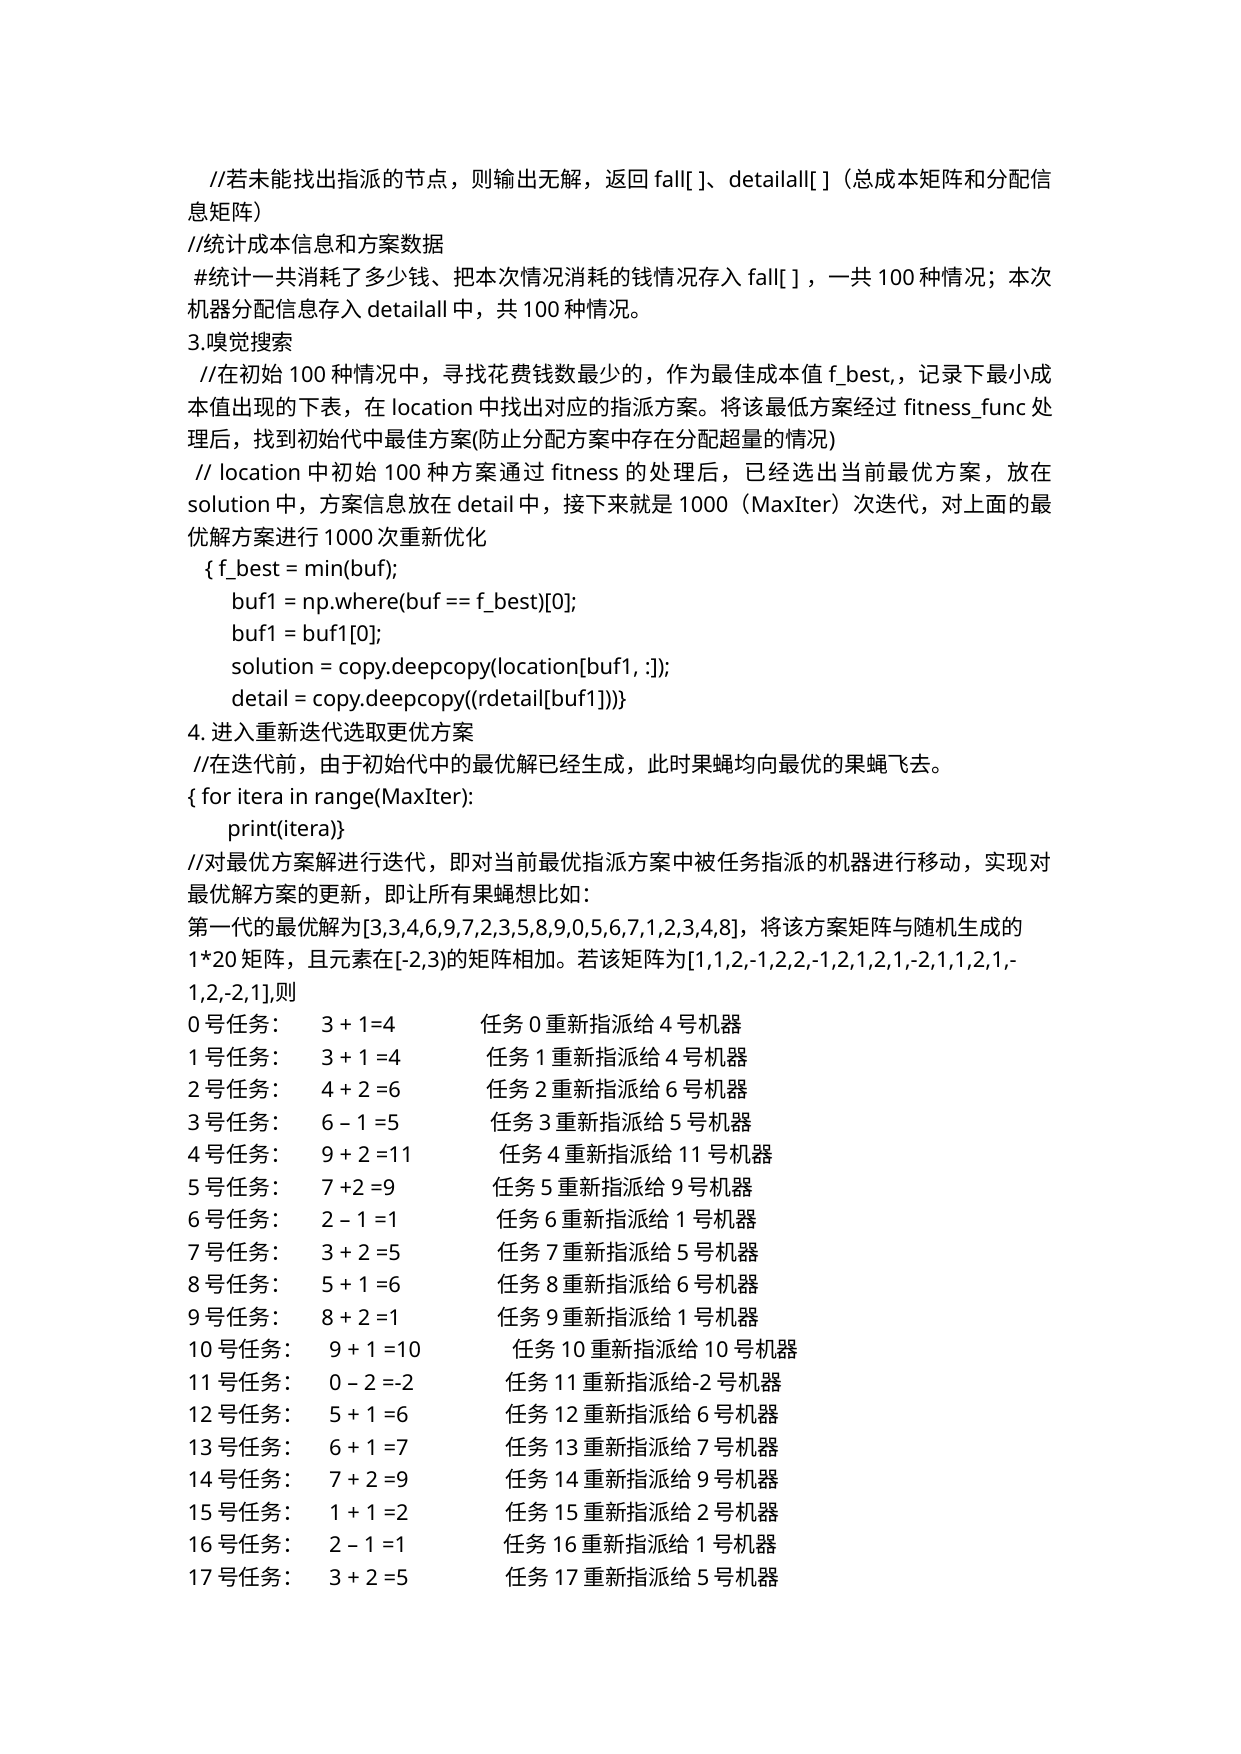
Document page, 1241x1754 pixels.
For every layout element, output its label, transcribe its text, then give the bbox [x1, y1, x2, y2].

text buf1 = buf1[0]; [187, 617, 1053, 649]
text 14号任务： 7 + 2 =9 任务14重新指派给9号机器 [187, 1462, 1053, 1494]
text 第一代的最优解为[3,3,4,6,9,7,2,3,5,8,9,0,5,6,7,1,2,3,4,8]，将该方案矩阵与随机生成的1*20矩阵，且元素在[-2,3)的矩阵相加。若该矩阵为[1,1,2,-1,2,2,-1,2,1,2,1,-2,1,1,2,1,-1,2,-2,1],则 [187, 909, 1053, 1007]
text 12号任务： 5 + 1 =6 任务12重新指派给6号机器 [187, 1397, 1053, 1429]
text 5号任务： 7 +2 =9 任务5重新指派给9号机器 [187, 1169, 1053, 1202]
text print(itera)} [187, 812, 1053, 844]
text 2号任务： 4 + 2 =6 任务2重新指派给6号机器 [187, 1072, 1053, 1104]
text 7号任务： 3 + 2 =5 任务7重新指派给5号机器 [187, 1234, 1053, 1267]
text //在迭代前，由于初始代中的最优解已经生成，此时果蝇均向最优的果蝇飞去。 [187, 747, 1053, 779]
text 13号任务： 6 + 1 =7 任务13重新指派给7号机器 [187, 1429, 1053, 1462]
text detail = copy.deepcopy((rdetail[buf1]))} [187, 682, 1053, 714]
text { f_best = min(buf); [187, 552, 1053, 584]
text 1号任务： 3 + 1 =4 任务1重新指派给4号机器 [187, 1039, 1053, 1072]
text 6号任务： 2 – 1 =1 任务6重新指派给1号机器 [187, 1202, 1053, 1234]
text 4号任务： 9 + 2 =11 任务4重新指派给11号机器 [187, 1137, 1053, 1169]
text solution = copy.deepcopy(location[buf1, :]); [187, 649, 1053, 682]
text 16号任务： 2 – 1 =1 任务16重新指派给1号机器 [187, 1527, 1053, 1559]
text 3号任务： 6 – 1 =5 任务3重新指派给5号机器 [187, 1104, 1053, 1137]
text //对最优方案解进行迭代，即对当前最优指派方案中被任务指派的机器进行移动，实现对最优解方案的更新，即让所有果蝇想比如： [187, 844, 1053, 909]
text #统计一共消耗了多少钱、把本次情况消耗的钱情况存入fall[ ] ，一共100种情况；本次机器分配信息存入detailall中，共100种情况。 [187, 259, 1053, 324]
text //在初始100种情况中，寻找花费钱数最少的，作为最佳成本值f_best,，记录下最小成本值出现的下表，在location中找出对应的指派方案。将该最低方案经过fitness_func处理后，找到初始代中最佳方案(防止分配方案中存在分配超量的情况) [187, 357, 1053, 454]
text 4. 进入重新迭代选取更优方案 [187, 714, 1053, 747]
text // location中初始100种方案通过fitness的处理后，已经选出当前最优方案，放在solution中，方案信息放在detail中，接下来就是1000（MaxIter）次迭代，对上面的最优解方案进行1000次重新优化 [187, 454, 1053, 552]
text 3.嗅觉搜索 [187, 324, 1053, 357]
text 11号任务： 0 – 2 =-2 任务11重新指派给-2号机器 [187, 1364, 1053, 1397]
text { for itera in range(MaxIter): [187, 779, 1053, 812]
text 8号任务： 5 + 1 =6 任务8重新指派给6号机器 [187, 1267, 1053, 1299]
text 17号任务： 3 + 2 =5 任务17重新指派给5号机器 [187, 1559, 1053, 1592]
text buf1 = np.where(buf == f_best)[0]; [187, 584, 1053, 617]
text 10号任务： 9 + 1 =10 任务10重新指派给10号机器 [187, 1332, 1053, 1364]
text 15号任务： 1 + 1 =2 任务15重新指派给2号机器 [187, 1494, 1053, 1527]
text //若未能找出指派的节点，则输出无解，返回fall[ ]、detailall[ ]（总成本矩阵和分配信息矩阵） [187, 162, 1053, 227]
text 9号任务： 8 + 2 =1 任务9重新指派给1号机器 [187, 1299, 1053, 1332]
text //统计成本信息和方案数据 [187, 227, 1053, 259]
text 0号任务： 3 + 1=4 任务0重新指派给4号机器 [187, 1007, 1053, 1039]
